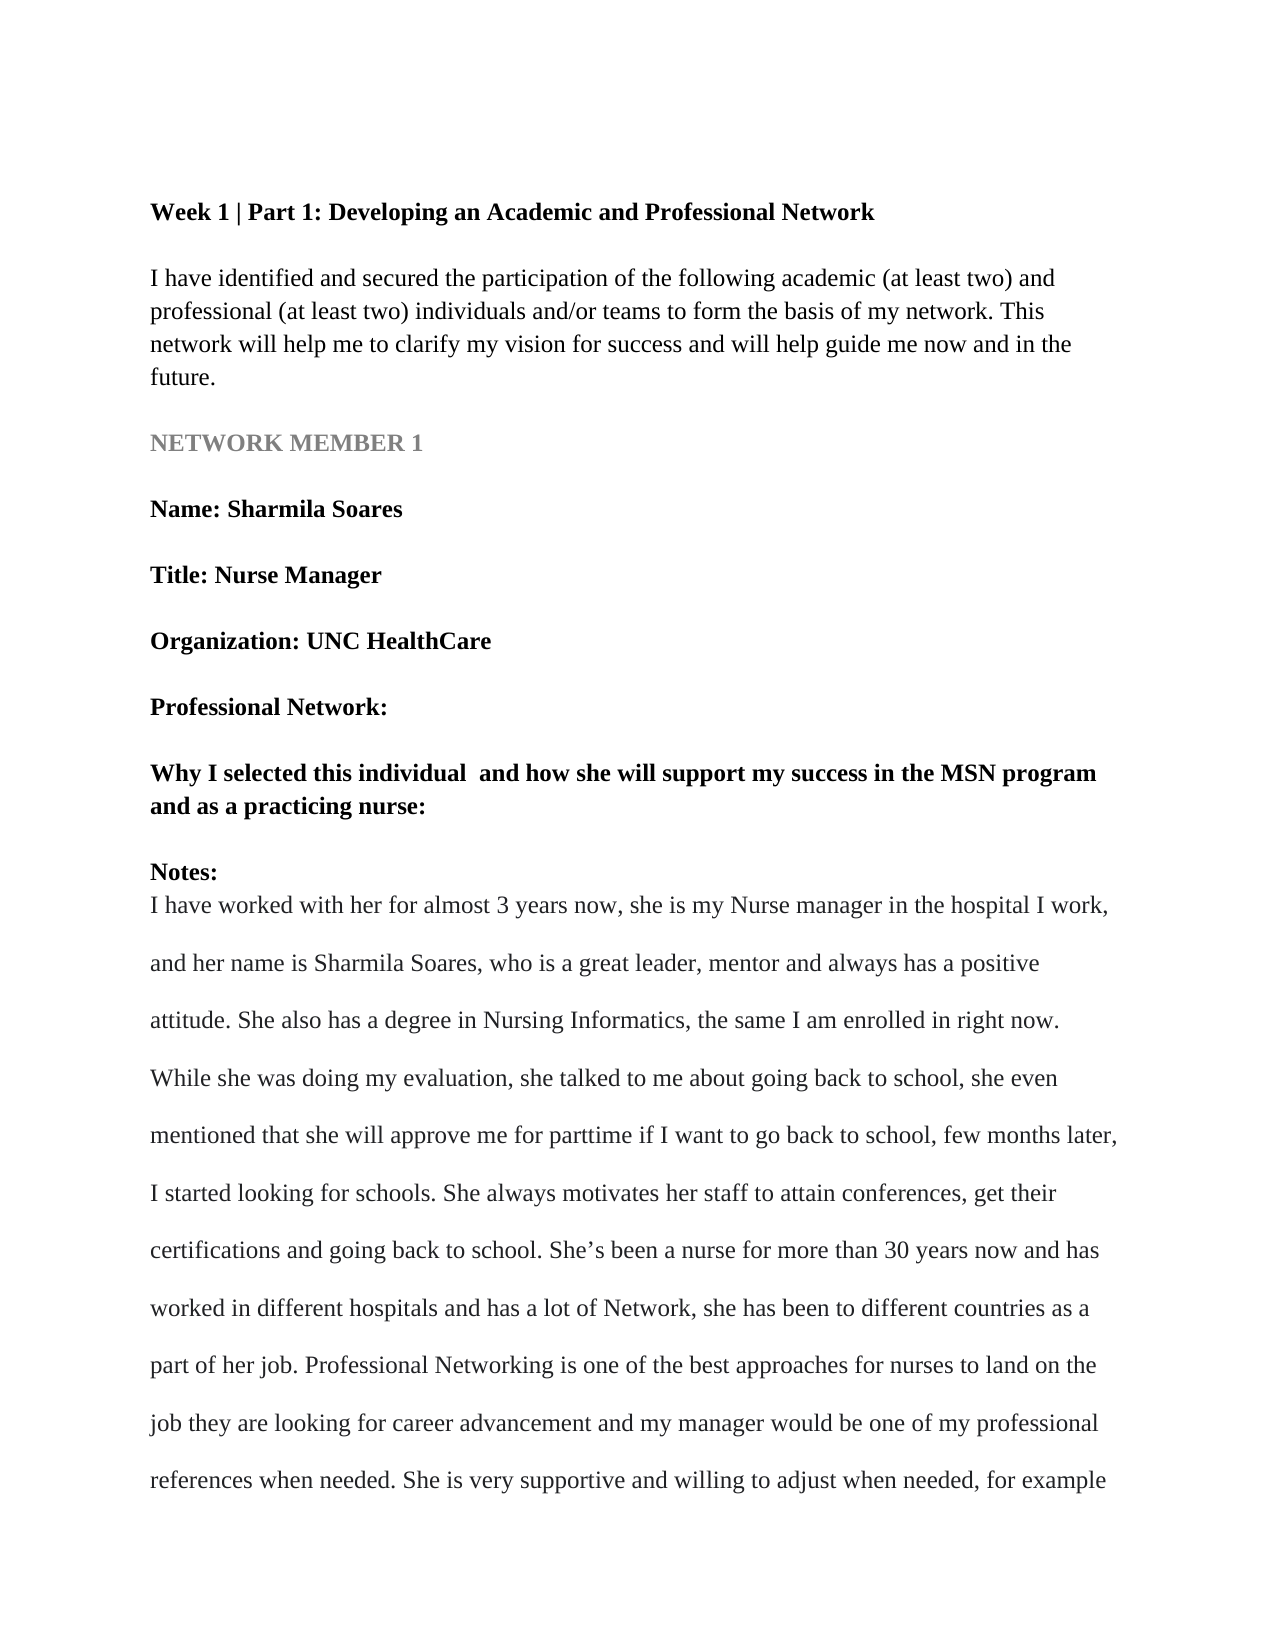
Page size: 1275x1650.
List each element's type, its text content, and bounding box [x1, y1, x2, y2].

list Name: Sharmila Soares [150, 494, 1125, 523]
list NETWORK MEMBER 1 [150, 428, 1125, 457]
list Organization: UNC HealthCare [150, 626, 1125, 655]
list I have identified and secured the participation of the following academic (at least two) and professional (at least two) individuals and/or teams to form the basis of my network. This network will help me to clarify my vision for success and will help guide me now and in the future. [150, 263, 1125, 391]
list Professional Network: [150, 692, 1125, 721]
list Title: Nurse Manager [150, 560, 1125, 589]
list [150, 890, 1125, 1494]
list Why I selected this individual and how she will support my success in the MSN program and as a practicing nurse: [150, 758, 1125, 820]
list Notes: [150, 857, 1125, 886]
list Week 1 | Part 1: Developing an Academic and Professional Network [150, 197, 1125, 226]
